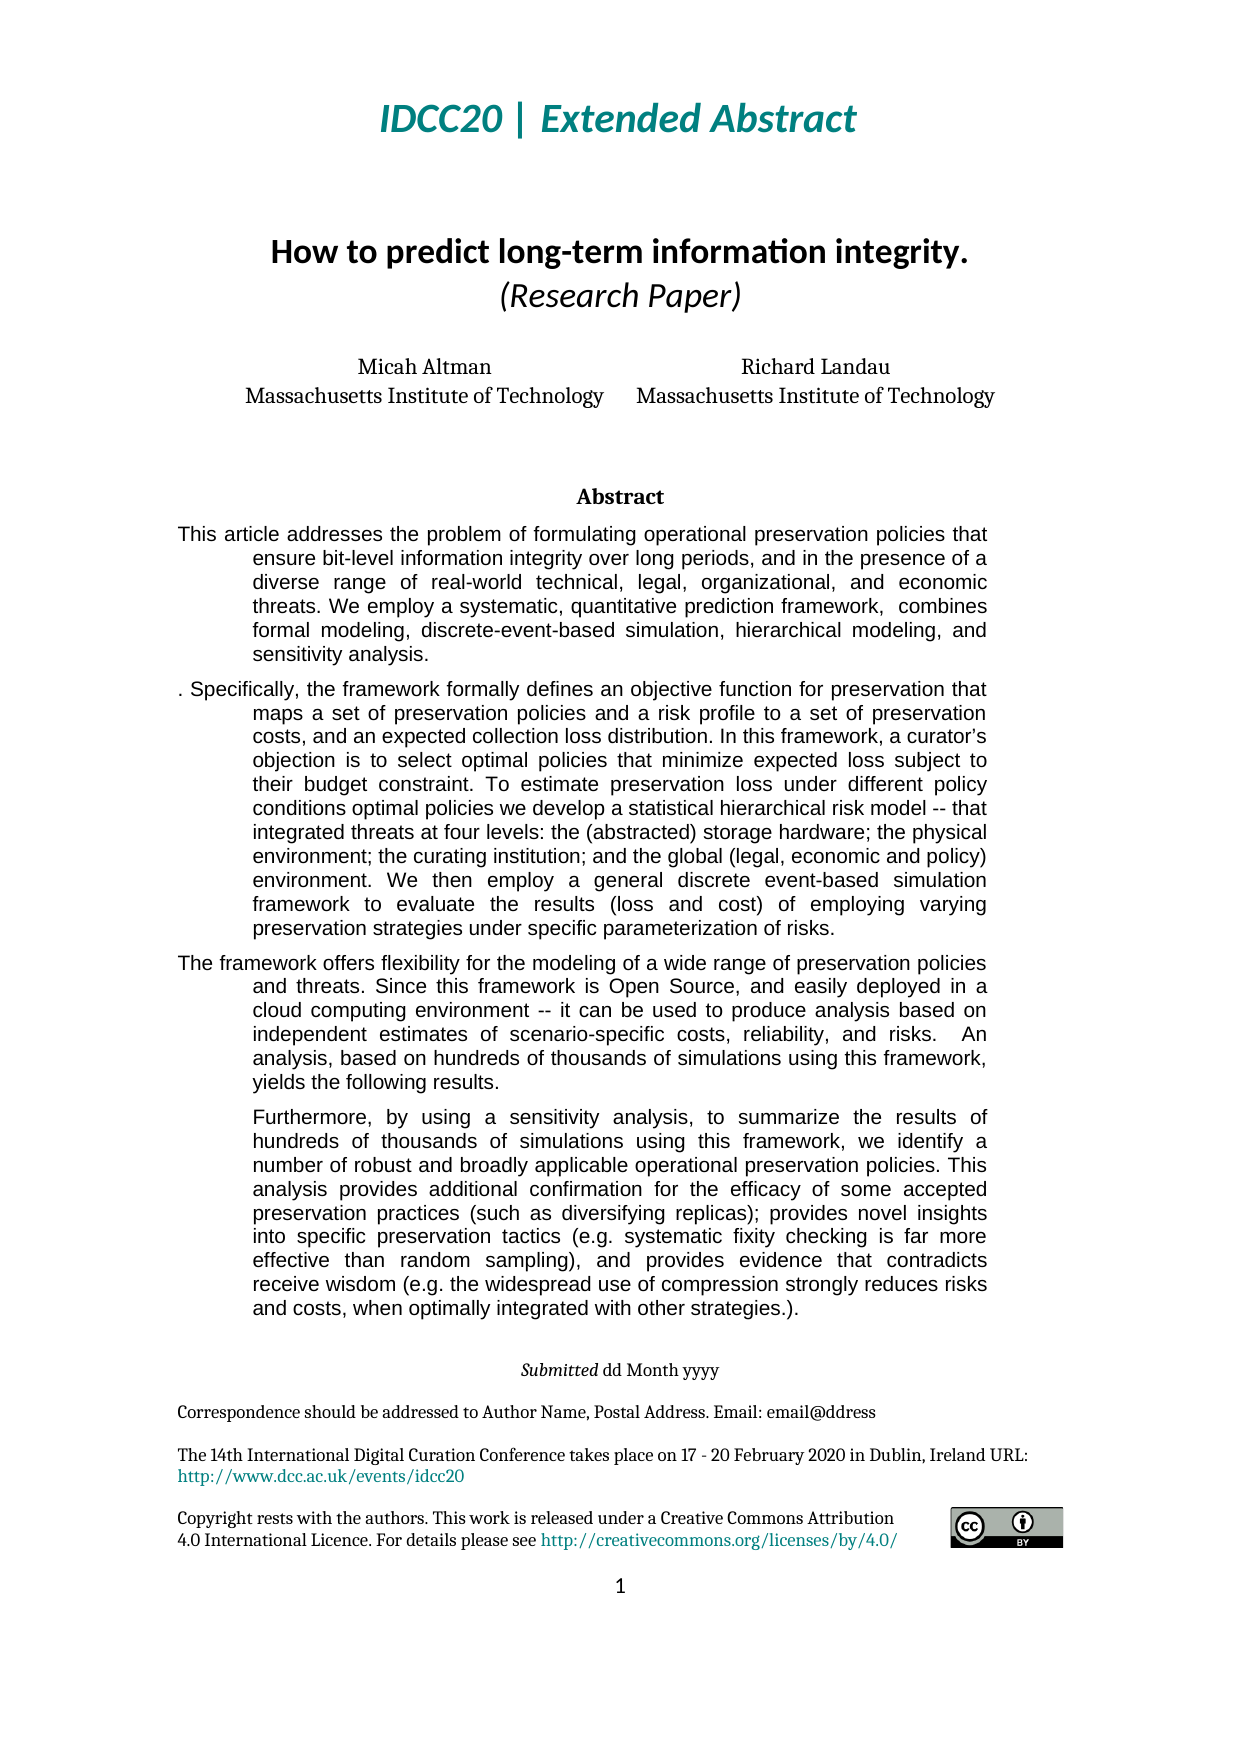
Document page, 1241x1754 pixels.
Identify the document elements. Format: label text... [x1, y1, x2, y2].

text Abstract [177, 483, 1063, 510]
text This article addresses the problem of formulating operational preservation policies that ensure bit-level information integrity over long periods, and in the presence of a diverse range of real-world technical, legal, organizational, and economic threats. We employ a systematic, quantitative prediction framework, combines formal modeling, discrete-event-based simulation, hierarchical modeling, and sensitivity analysis. [177, 522, 988, 666]
text The framework offers flexibility for the modeling of a wide range of preservation policies and threats. Since this framework is Open Source, and easily deployed in a cloud computing environment -- it can be used to produce analysis based on independent estimates of scenario-specific costs, reliability, and risks. An analysis, based on hundreds of thousands of simulations using this framework, yields the following results. [177, 950, 988, 1094]
picture [950, 1507, 1064, 1548]
text Furthermore, by using a sensitivity analysis, to summarize the results of hundreds of thousands of simulations using this framework, we identify a number of robust and broadly applicable operational preservation policies. This analysis provides additional confirmation for the efficacy of some accepted preservation practices (such as diversifying replicas); provides novel insights into specific preservation tactics (e.g. systematic fixity checking is far more effective than random sampling), and provides evidence that contradicts receive wisdom (e.g. the widespread use of compression strongly reduces risks and costs, when optimally integrated with other strategies.). [252, 1104, 988, 1320]
text . Specifically, the framework formally defines an objective function for preservation that maps a set of preservation policies and a risk profile to a set of preservation costs, and an expected collection loss distribution. In this framework, a curator’s objection is to select optimal policies that minimize expected loss subject to their budget constraint. To estimate preservation loss under different policy conditions optimal policies we develop a statistical hierarchical risk model -- that integrated threats at four levels: the (abstracted) storage hardware; the physical environment; the curating institution; and the global (legal, economic and policy) environment. We then employ a general discrete event-based simulation framework to evaluate the results (loss and cost) of employing varying preservation strategies under specific parameterization of risks. [177, 676, 988, 940]
text How to predict long-term information integrity. (Research Paper) [177, 229, 1063, 316]
